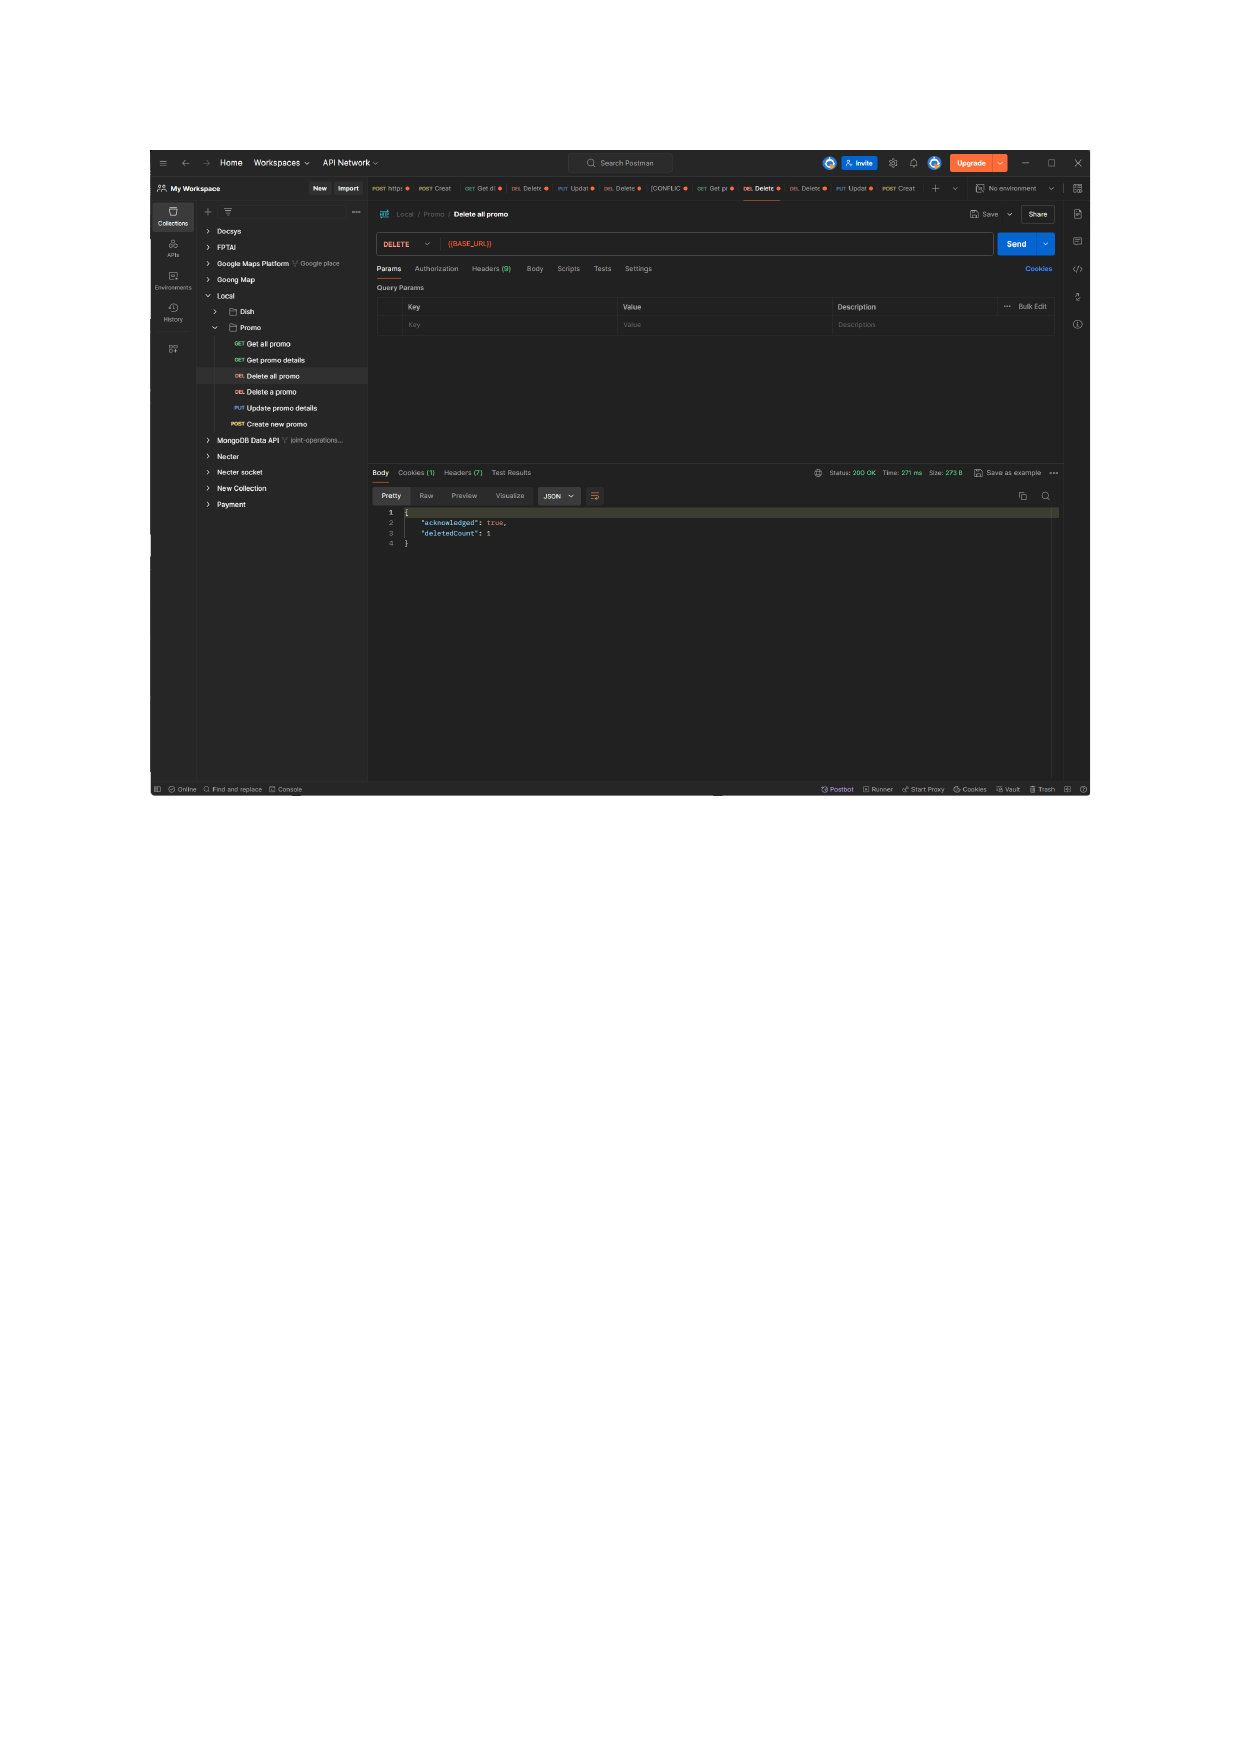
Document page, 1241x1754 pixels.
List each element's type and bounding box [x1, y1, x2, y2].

picture [150, 150, 1091, 796]
